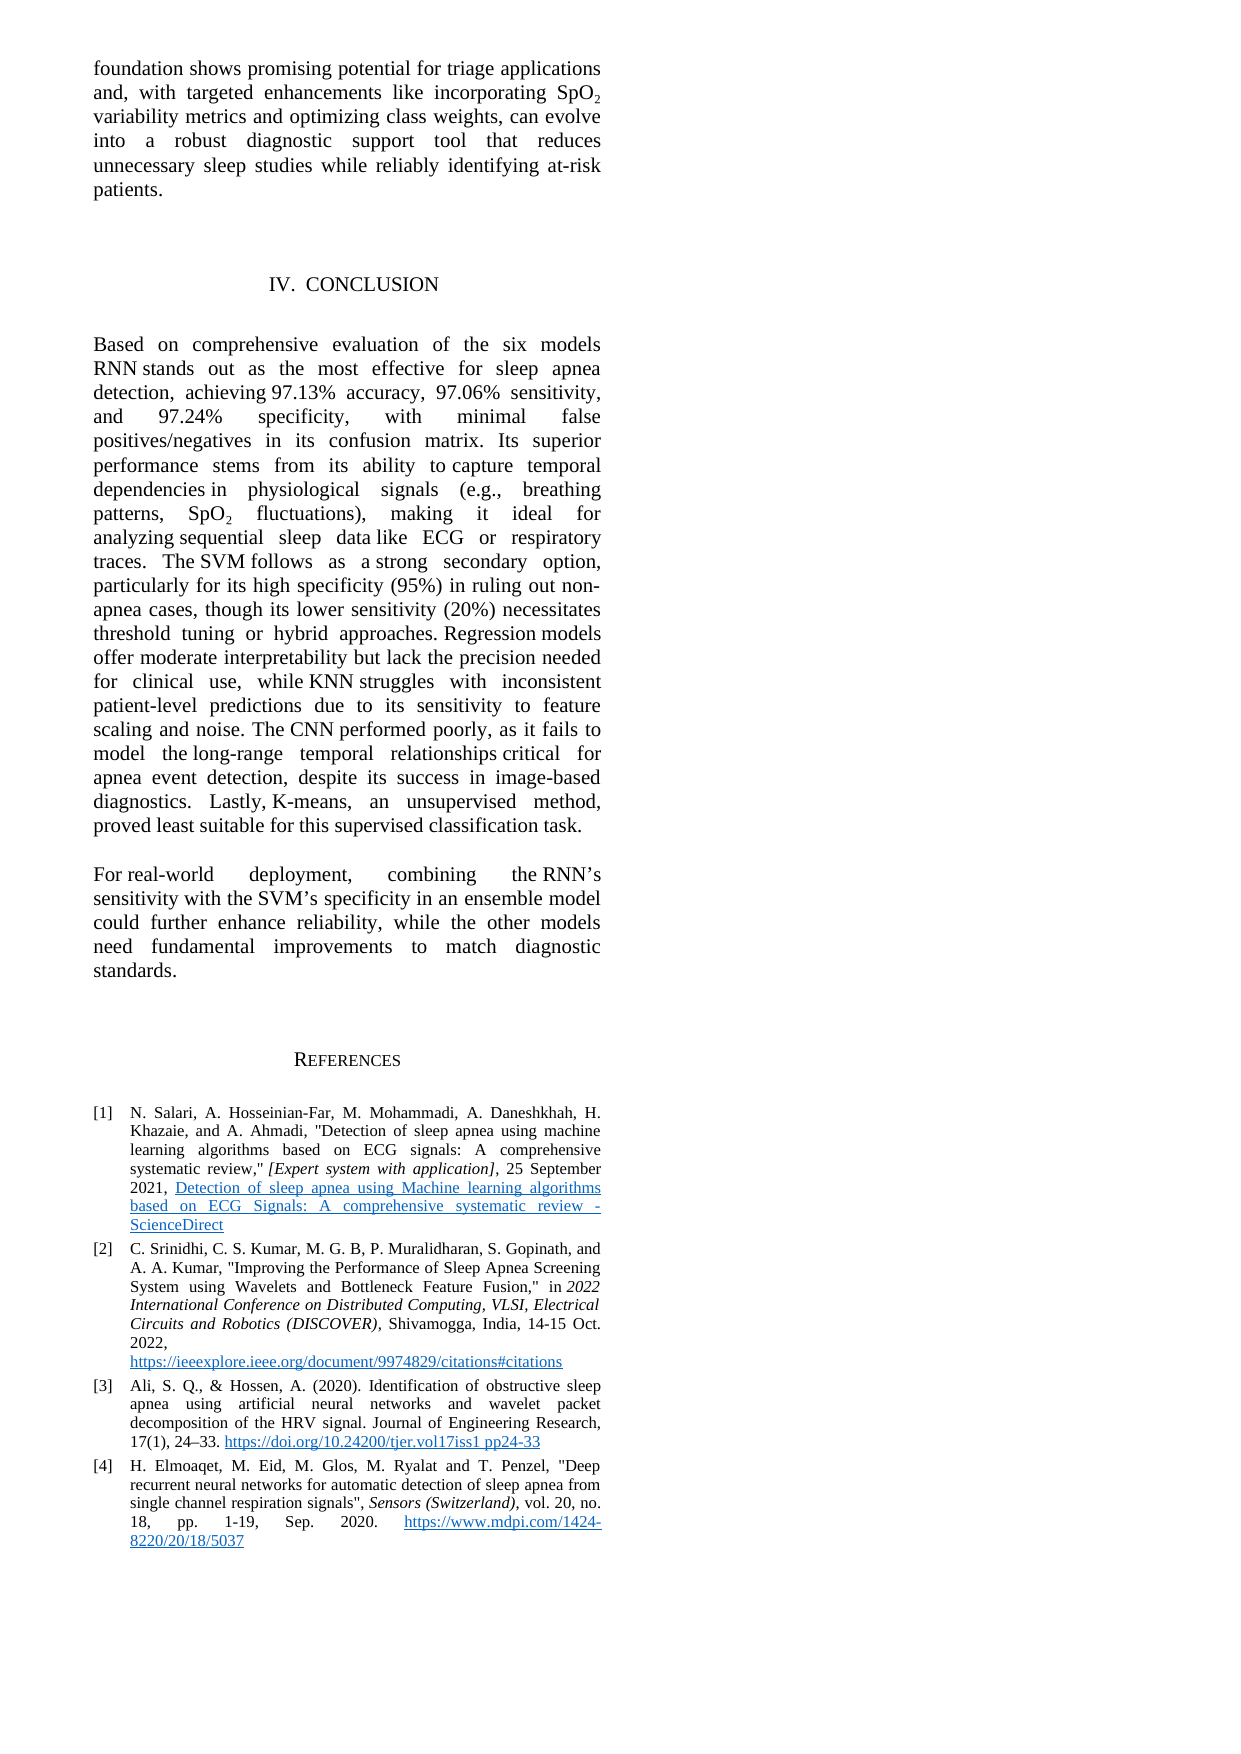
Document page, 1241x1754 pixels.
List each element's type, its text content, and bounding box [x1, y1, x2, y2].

list IV. CONCLUSION [123, 273, 601, 296]
text Ali, S. Q., & Hossen, A. (2020). Identification of obstructive sleep apnea using artificial neural networks and wavelet packet decomposition of the HRV signal. Journal of Engineering Research, 17(1), 24–33. https://doi.org/10.24200/tjer.vol17iss1 pp24-33 [93, 1376, 601, 1451]
subtitle References [93, 1047, 601, 1071]
text C. Srinidhi, C. S. Kumar, M. G. B, P. Muralidharan, S. Gopinath, and A. A. Kumar, "Improving the Performance of Sleep Apnea Screening System using Wavelets and Bottleneck Feature Fusion," in 2022 International Conference on Distributed Computing, VLSI, Electrical Circuits and Robotics (DISCOVER), Shivamogga, India, 14-15 Oct. 2022, https://ieeexplore.ieee.org/document/9974829/citations#citations [93, 1239, 601, 1371]
text For real-world deployment, combining the RNN’s sensitivity with the SVM’s specificity in an ensemble model could further enhance reliability, while the other models need fundamental improvements to match diagnostic standards. [93, 862, 601, 982]
text Based on comprehensive evaluation of the six models RNN stands out as the most effective for sleep apnea detection, achieving 97.13% accuracy, 97.06% sensitivity, and 97.24% specificity, with minimal false positives/negatives in its confusion matrix. Its superior performance stems from its ability to capture temporal dependencies in physiological signals (e.g., breathing patterns, SpO₂ fluctuations), making it ideal for analyzing sequential sleep data like ECG or respiratory traces. The SVM follows as a strong secondary option, particularly for its high specificity (95%) in ruling out non-apnea cases, though its lower sensitivity (20%) necessitates threshold tuning or hybrid approaches. Regression models offer moderate interpretability but lack the precision needed for clinical use, while KNN struggles with inconsistent patient-level predictions due to its sensitivity to feature scaling and noise. The CNN performed poorly, as it fails to model the long-range temporal relationships critical for apnea event detection, despite its success in image-based diagnostics. Lastly, K-means, an unsupervised method, proved least suitable for this supervised classification task. [93, 332, 601, 837]
text N. Salari, A. Hosseinian-Far, M. Mohammadi, A. Daneshkhah, H. Khazaie, and A. Ahmadi, "Detection of sleep apnea using machine learning algorithms based on ECG signals: A comprehensive systematic review," [Expert system with application], 25 September 2021, Detection of sleep apnea using Machine learning algorithms based on ECG Signals: A comprehensive systematic review - ScienceDirect [93, 1103, 601, 1234]
text H. Elmoaqet, M. Eid, M. Glos, M. Ryalat and T. Penzel, "Deep recurrent neural networks for automatic detection of sleep apnea from single channel respiration signals", Sensors (Switzerland), vol. 20, no. 18, pp. 1-19, Sep. 2020. https://www.mdpi.com/1424-8220/20/18/5037 [93, 1456, 601, 1550]
